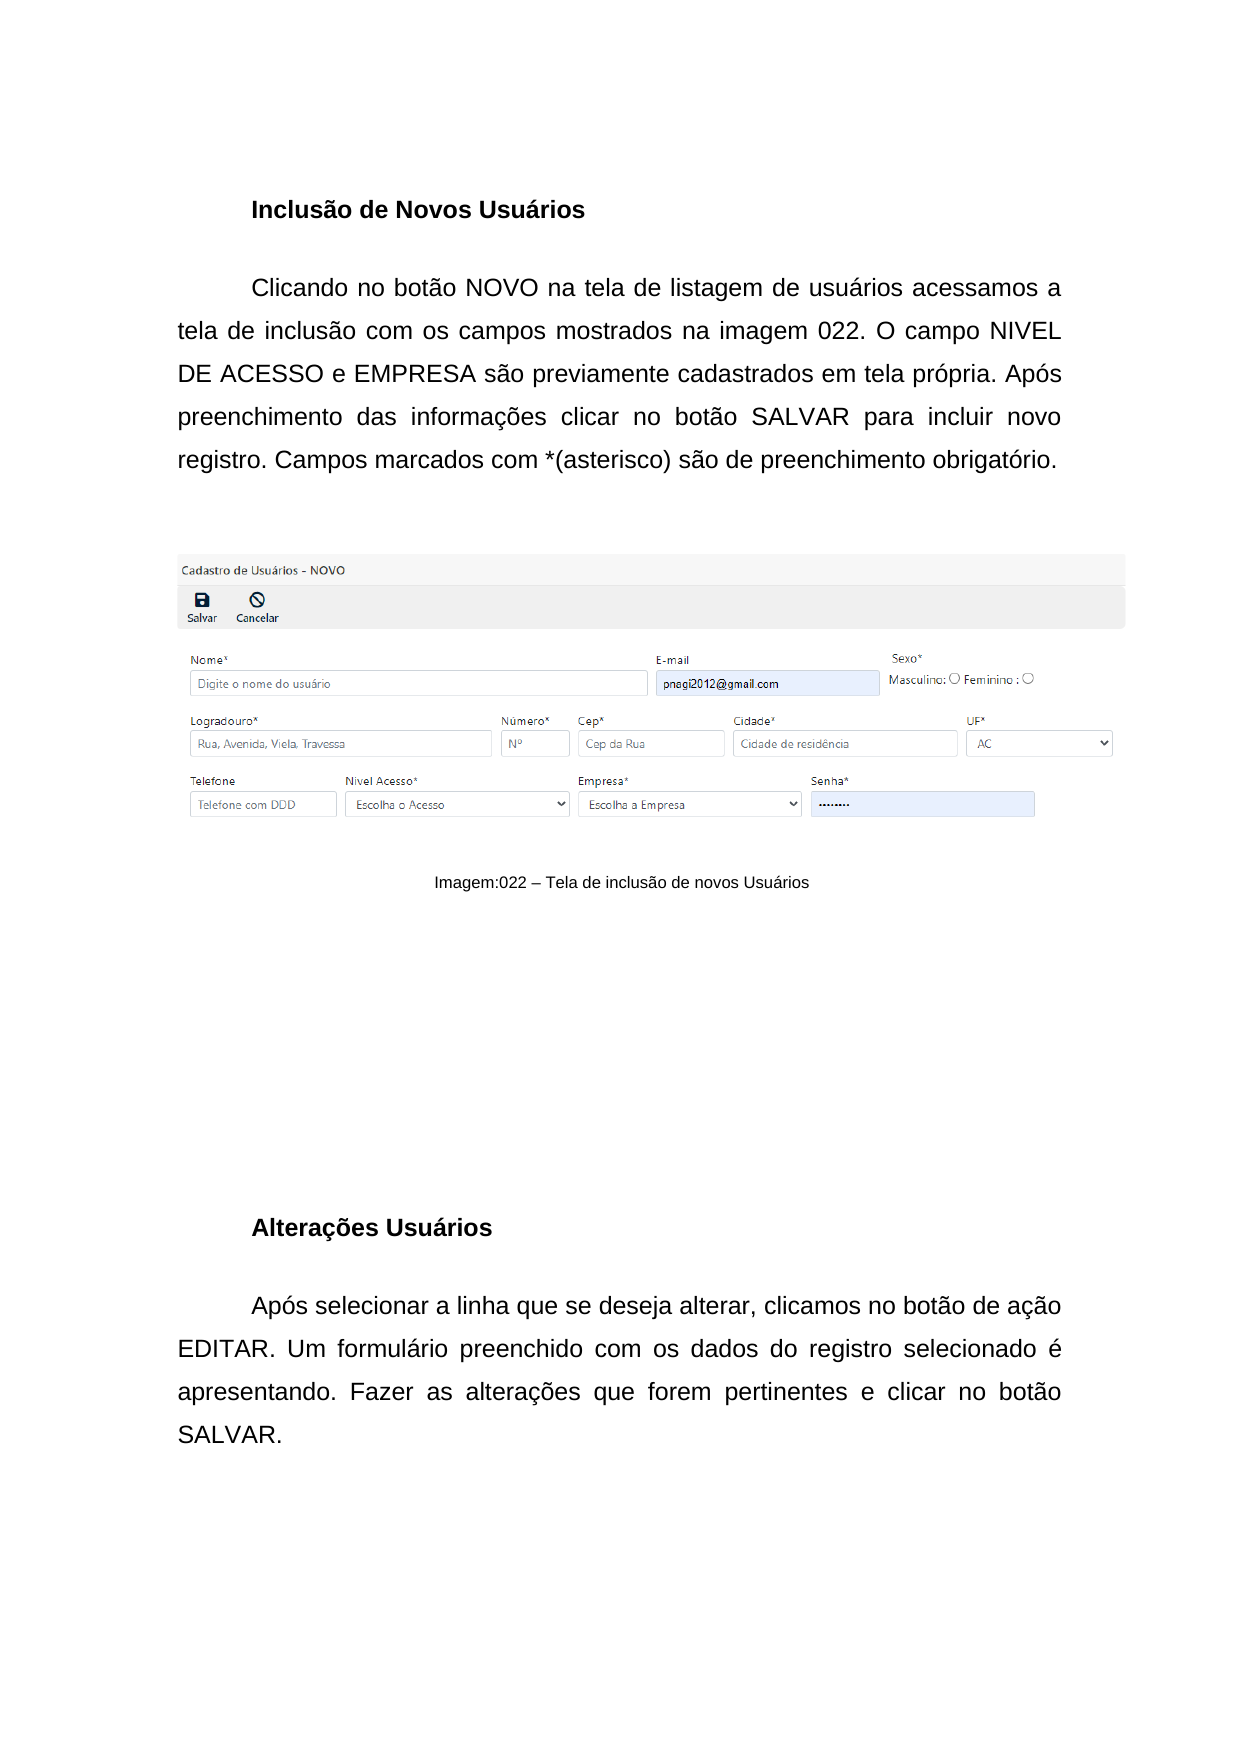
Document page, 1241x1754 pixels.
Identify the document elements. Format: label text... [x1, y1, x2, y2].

picture [177, 552, 1147, 861]
subtitle Inclusão de Novos Usuários [177, 194, 1063, 223]
subtitle Alterações Usuários [177, 1213, 1063, 1242]
text Clicando no botão NOVO na tela de listagem de usuários acessamos a tela de inclusão com os campos mostrados na imagem 022. O campo NIVEL DE ACESSO e EMPRESA são previamente cadastrados em tela própria. Após preenchimento das informações clicar no botão SALVAR para incluir novo registro. Campos marcados com *(asterisco) são de preenchimento obrigatório. [177, 272, 1063, 474]
text Após selecionar a linha que se deseja alterar, clicamos no botão de ação EDITAR. Um formulário preenchido com os dados do registro selecionado é apresentando. Fazer as alterações que forem pertinentes e clicar no botão SALVAR. [177, 1291, 1063, 1449]
